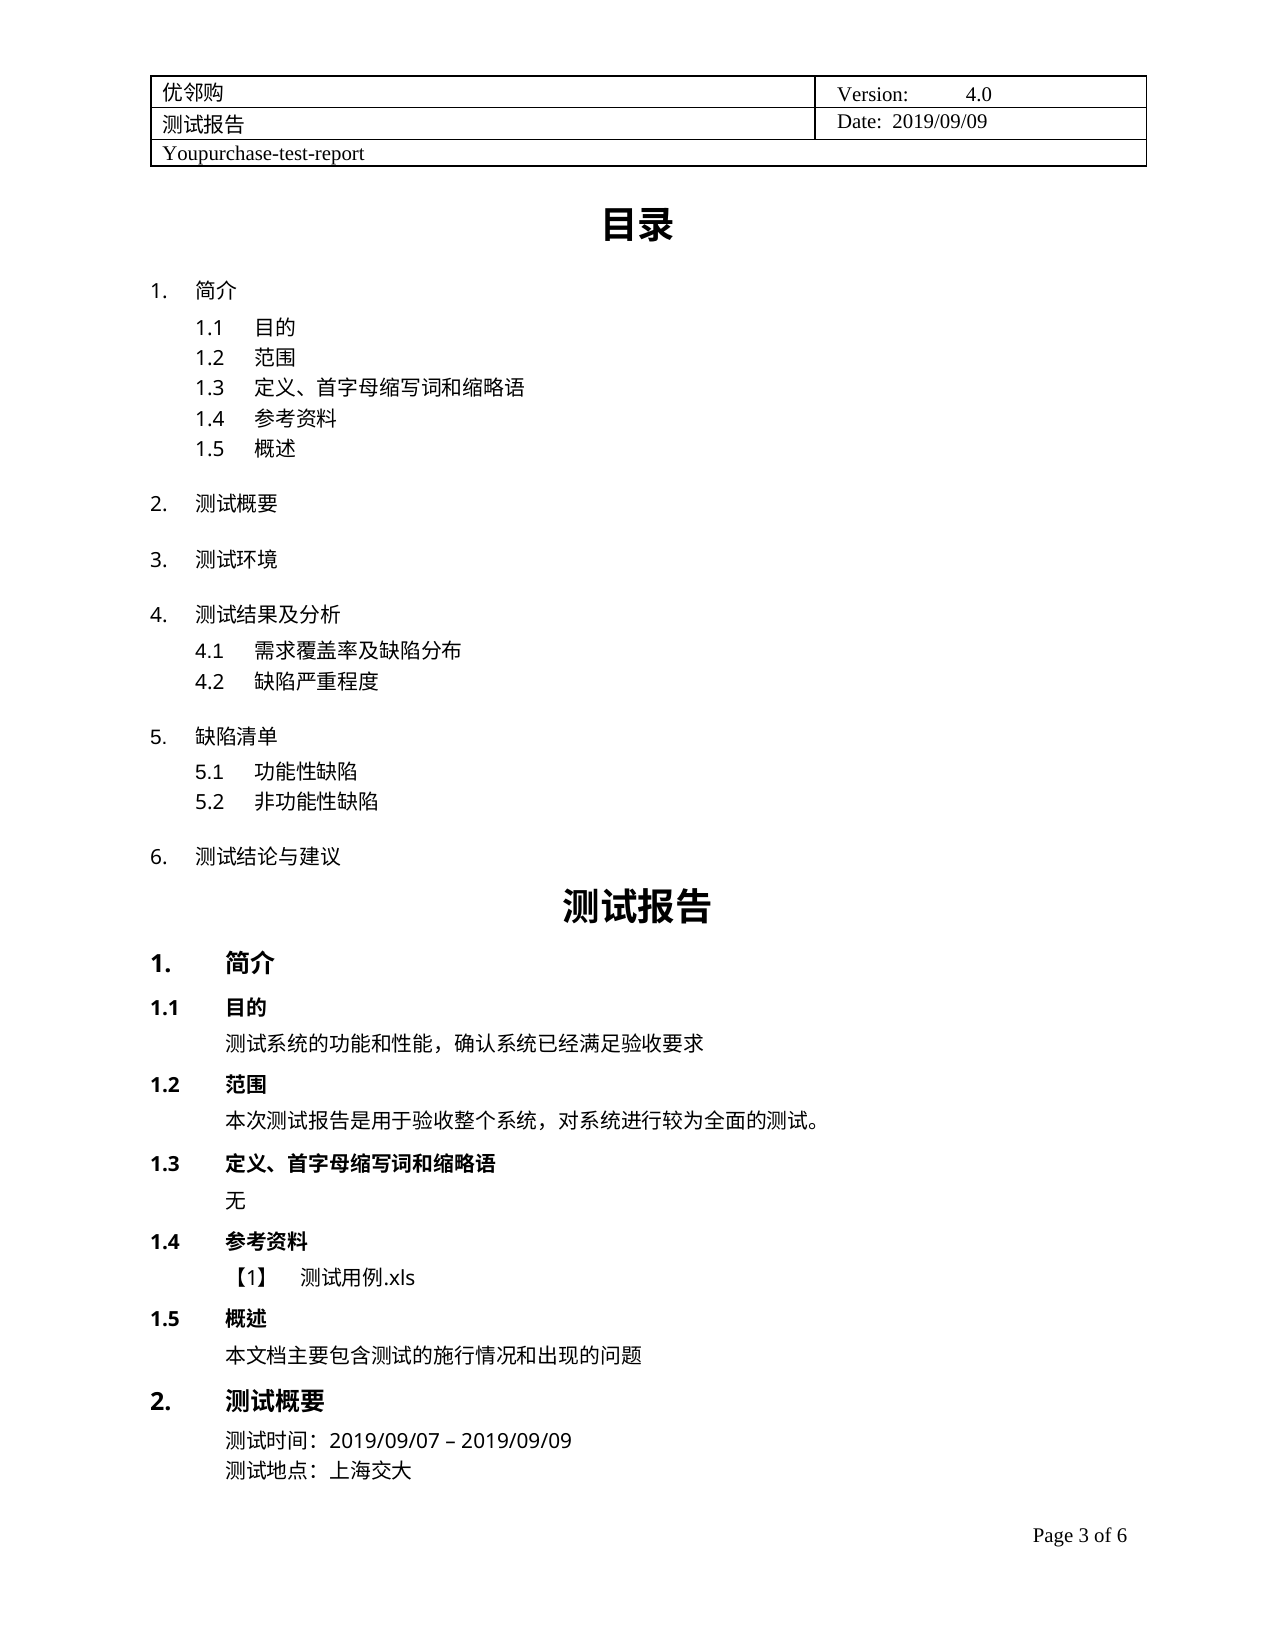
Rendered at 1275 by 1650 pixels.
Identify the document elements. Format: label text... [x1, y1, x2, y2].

title 测试报告 [150, 877, 1125, 931]
text 4.1 需求覆盖率及缺陷分布 4 [195, 635, 1050, 665]
text 1.3 定义、首字母缩写词和缩略语 4 [195, 372, 1050, 402]
text 5. 缺陷清单 5 [150, 720, 1050, 751]
text 1. 简介 4 [150, 274, 1050, 305]
text 本次测试报告是用于验收整个系统，对系统进行较为全面的测试。 [225, 1105, 1125, 1135]
text 6. 测试结论与建议 6 [150, 841, 1050, 871]
title 目录 [150, 195, 1125, 249]
text 4. 测试结果及分析 4 [150, 598, 1050, 628]
text 5.2 非功能性缺陷 6 [195, 785, 1050, 816]
subtitle 范围 [150, 1070, 1125, 1098]
text 1.5 概述 4 [195, 432, 1050, 462]
text 2. 测试概要 4 [150, 487, 1050, 518]
text 测试系统的功能和性能，确认系统已经满足验收要求 [150, 1027, 1125, 1058]
text 3. 测试环境 4 [150, 543, 1050, 573]
subtitle 目的 [150, 993, 1125, 1021]
subtitle 简介 [150, 944, 1125, 980]
subtitle 概述 [150, 1304, 1125, 1333]
text 1.2 范围 4 [195, 341, 1050, 372]
subtitle 参考资料 [150, 1227, 1125, 1255]
text 测试时间：2019/09/07 – 2019/09/09 [225, 1424, 1125, 1454]
subtitle 定义、首字母缩写词和缩略语 [150, 1147, 1125, 1178]
text 1.4 参考资料 4 [195, 402, 1050, 432]
text 4.2 缺陷严重程度 5 [195, 665, 1050, 695]
text 本文档主要包含测试的施行情况和出现的问题 [225, 1339, 1125, 1369]
list 测试用例.xls [225, 1261, 1125, 1292]
text 5.1 功能性缺陷 5 [195, 757, 1050, 785]
text 无 [225, 1184, 1125, 1214]
text 1.1 目的 4 [195, 311, 1050, 341]
subtitle 测试概要 [150, 1382, 1125, 1418]
text 测试地点：上海交大 [225, 1454, 1125, 1485]
